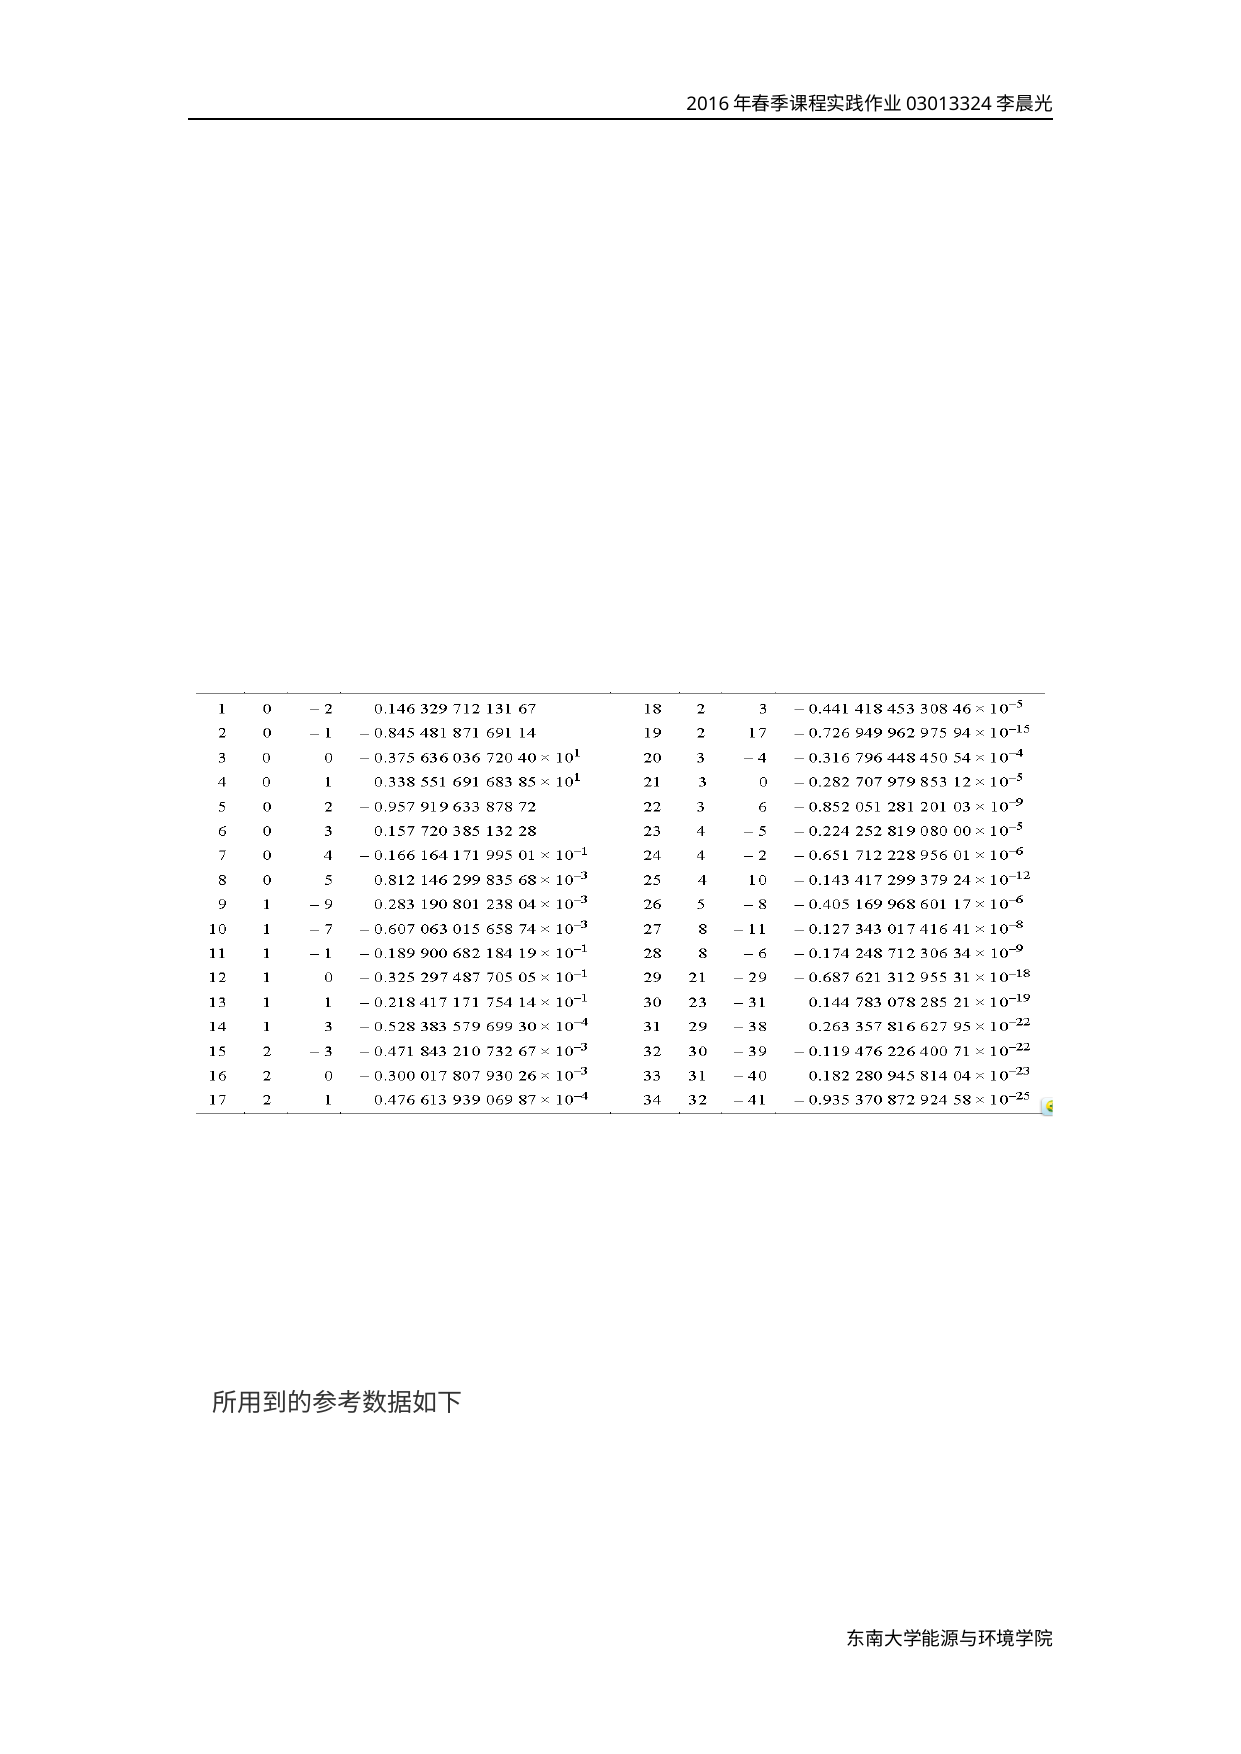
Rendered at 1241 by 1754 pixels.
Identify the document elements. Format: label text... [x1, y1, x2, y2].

text 所用到的参考数据如下 [187, 1368, 1053, 1433]
picture [190, 692, 1053, 1117]
